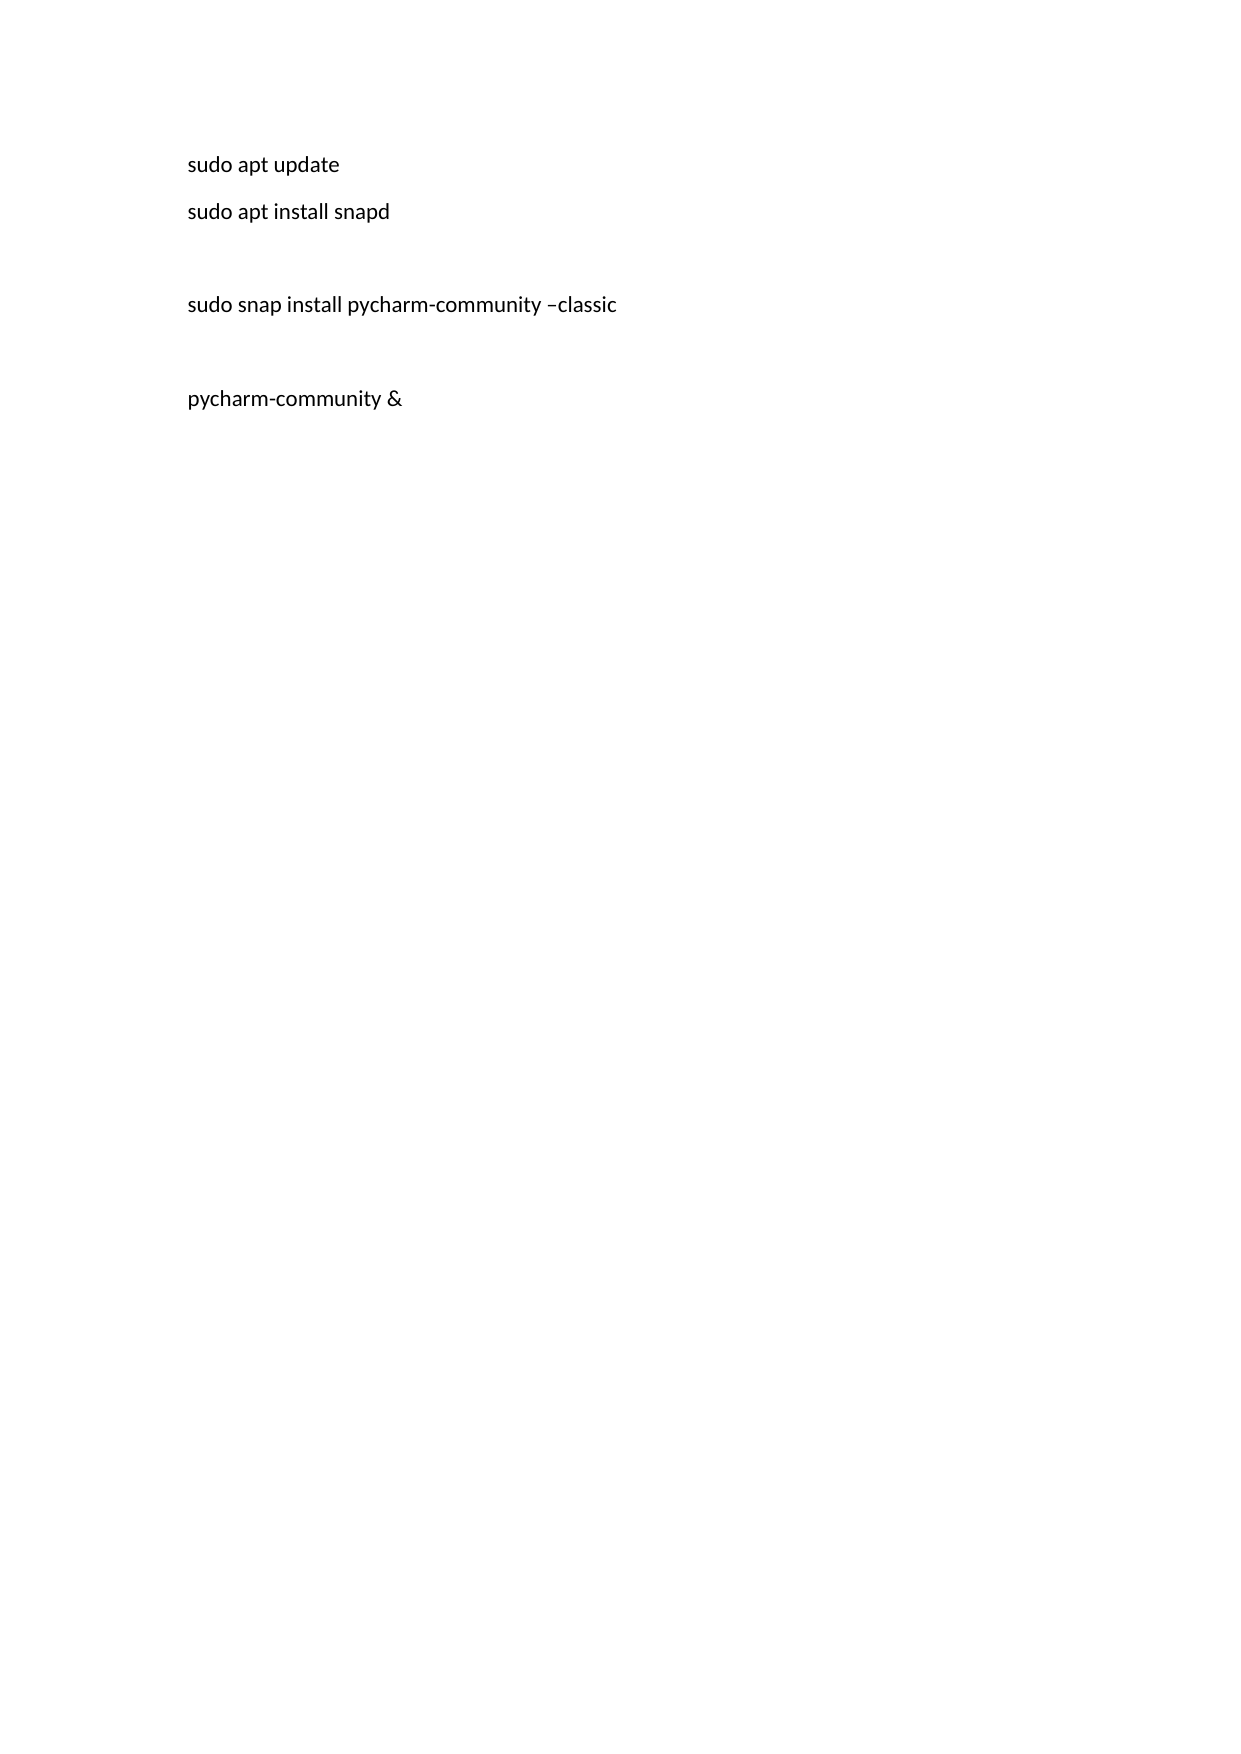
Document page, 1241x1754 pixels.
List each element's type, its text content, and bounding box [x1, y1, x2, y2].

text sudo apt install snapd [187, 197, 1053, 225]
text sudo apt update [187, 150, 1053, 178]
text pycharm-community & [187, 384, 1053, 412]
text sudo snap install pycharm-community –classic [187, 291, 1053, 319]
